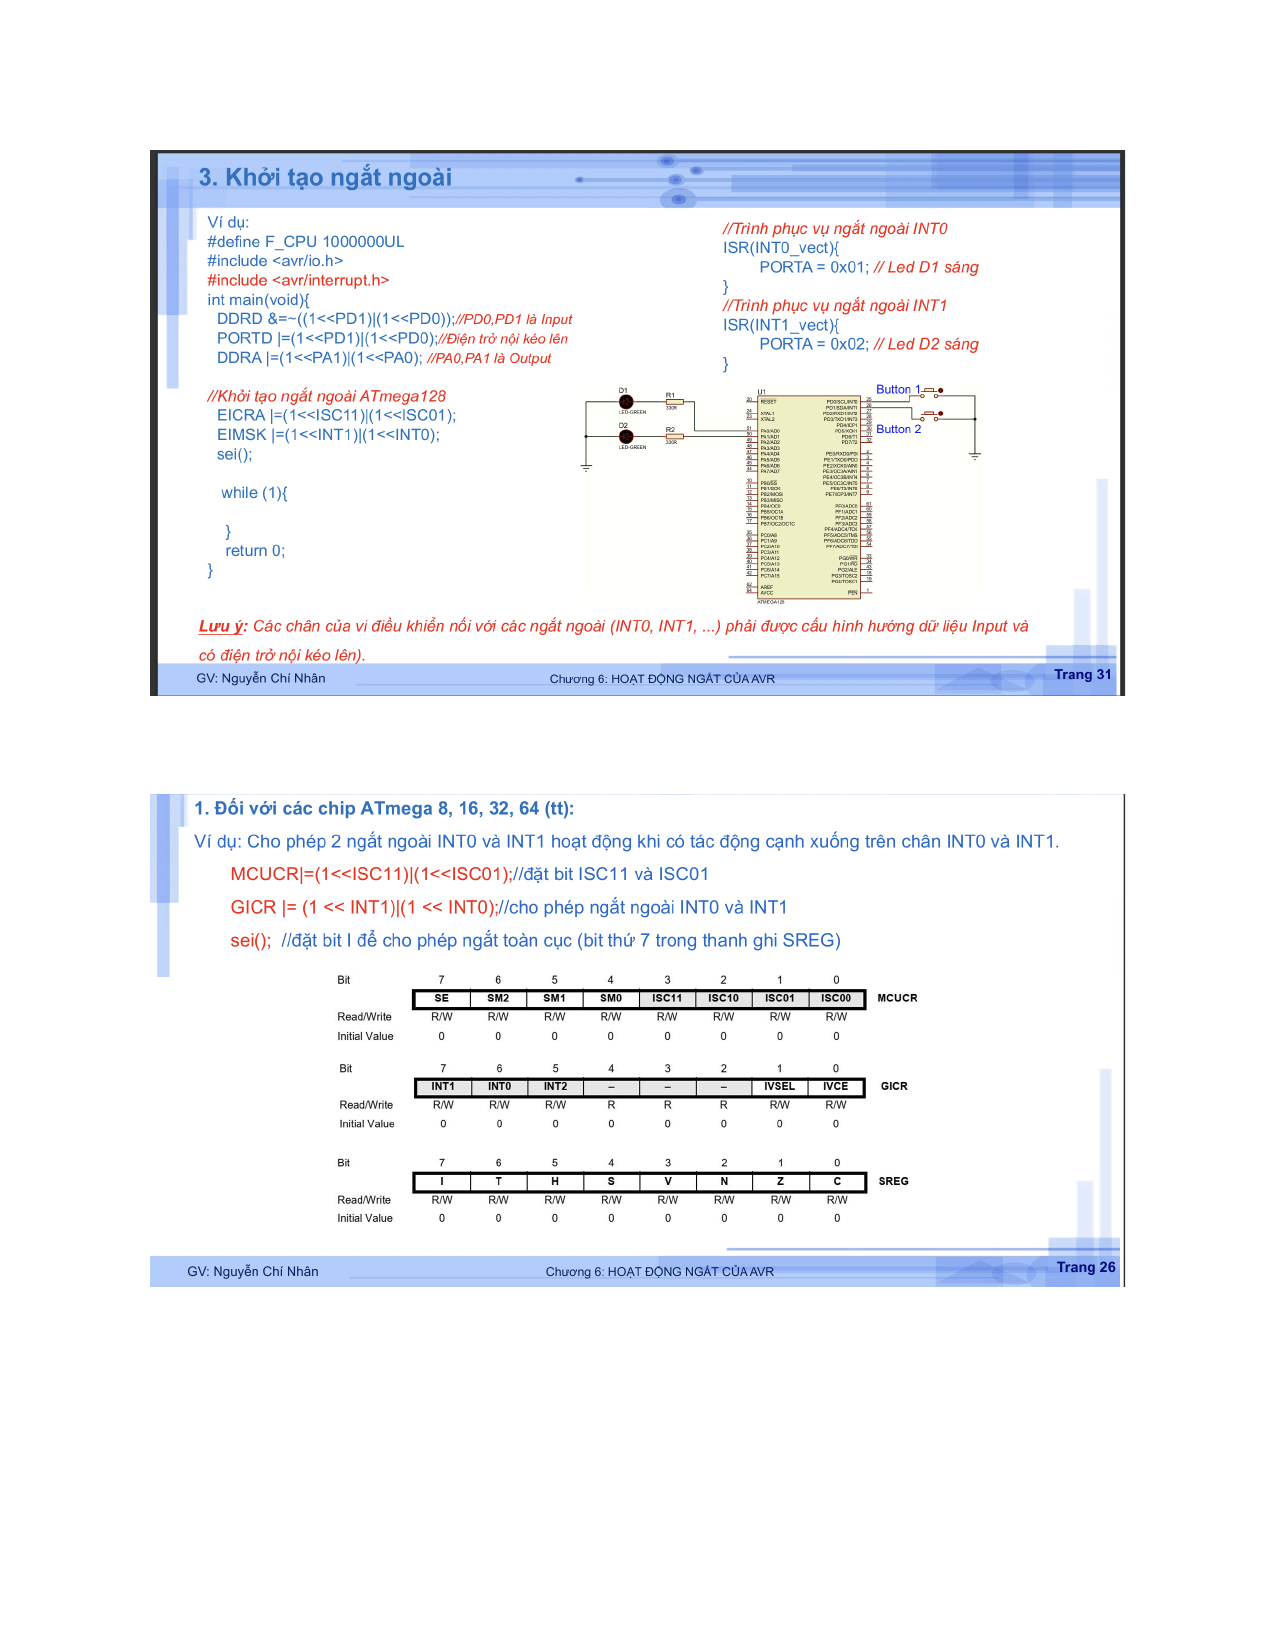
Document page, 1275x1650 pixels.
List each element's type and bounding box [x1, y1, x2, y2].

picture [150, 150, 1125, 696]
picture [150, 794, 1125, 1287]
